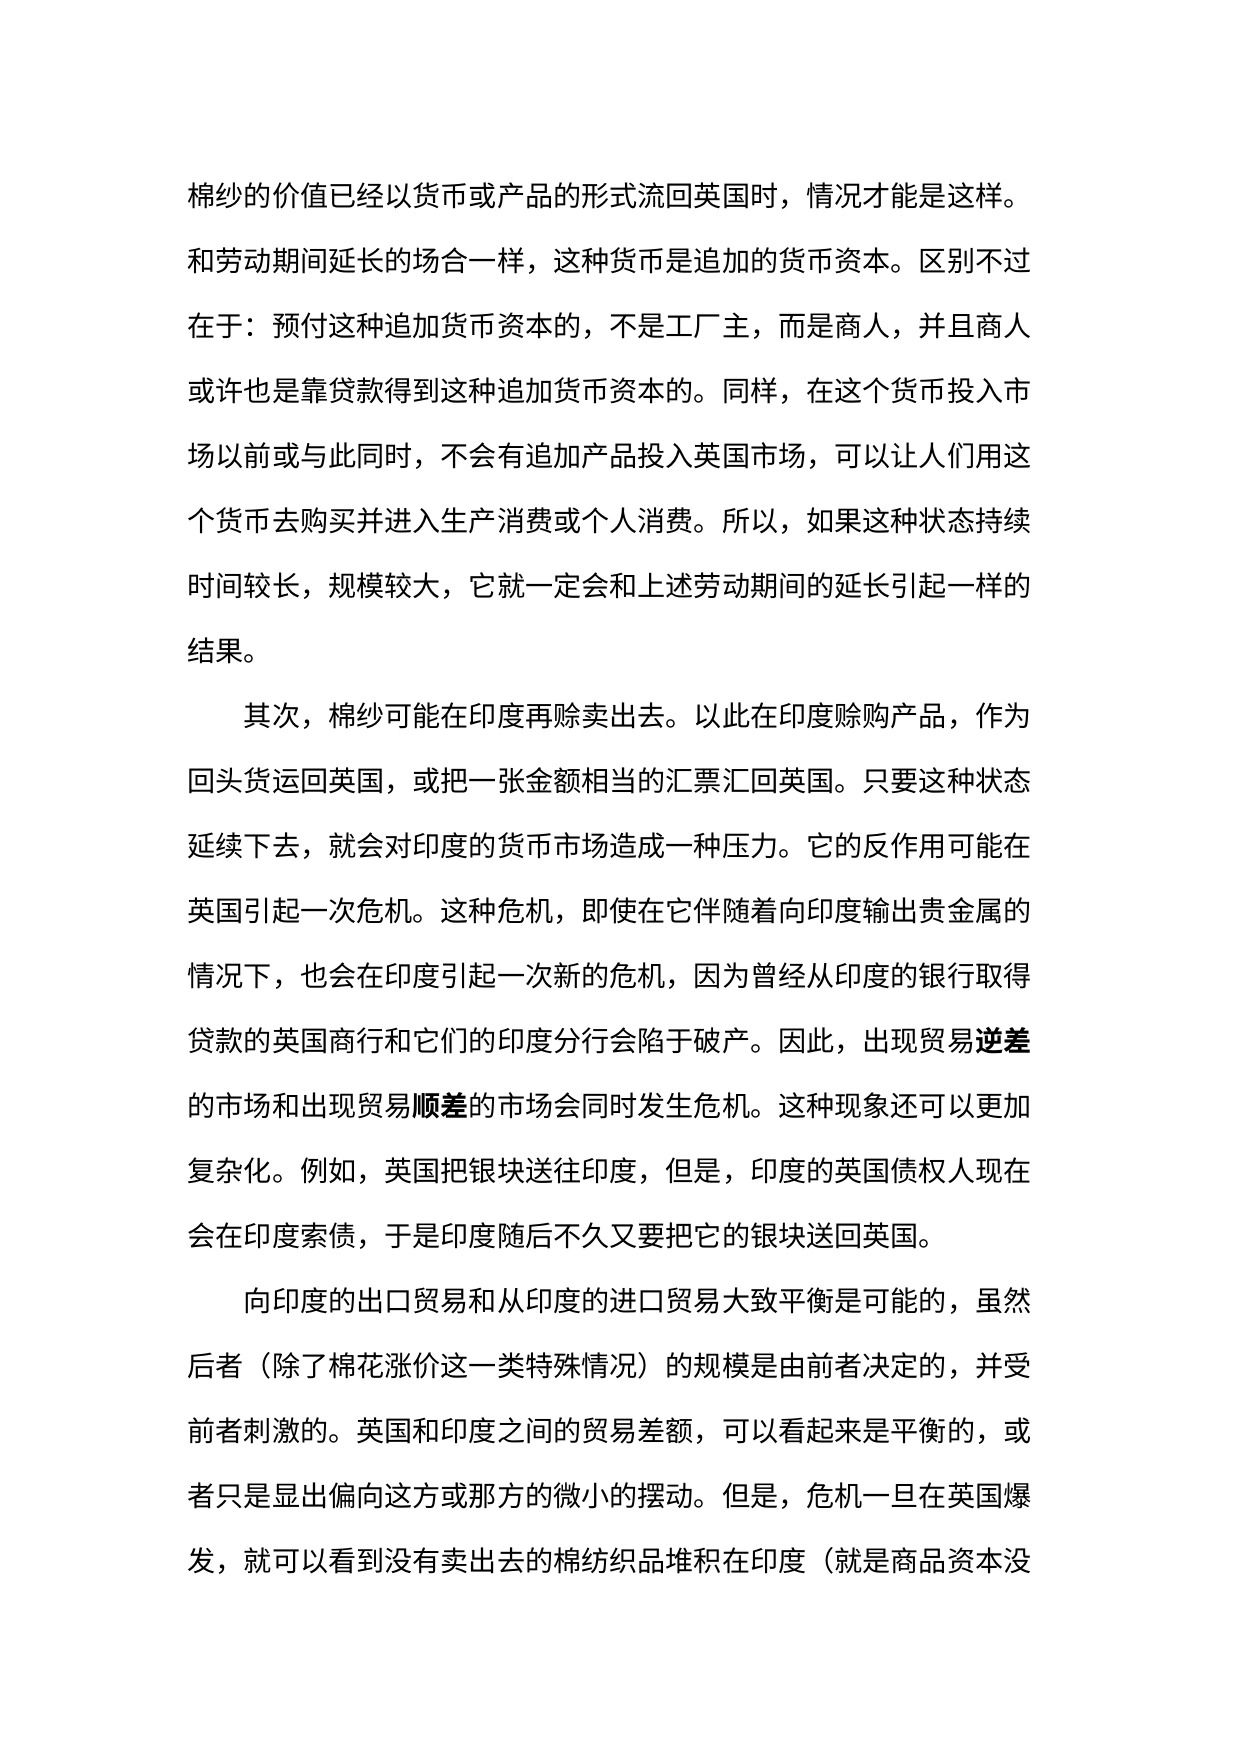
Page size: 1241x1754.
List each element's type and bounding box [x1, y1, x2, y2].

text [187, 162, 1053, 1592]
